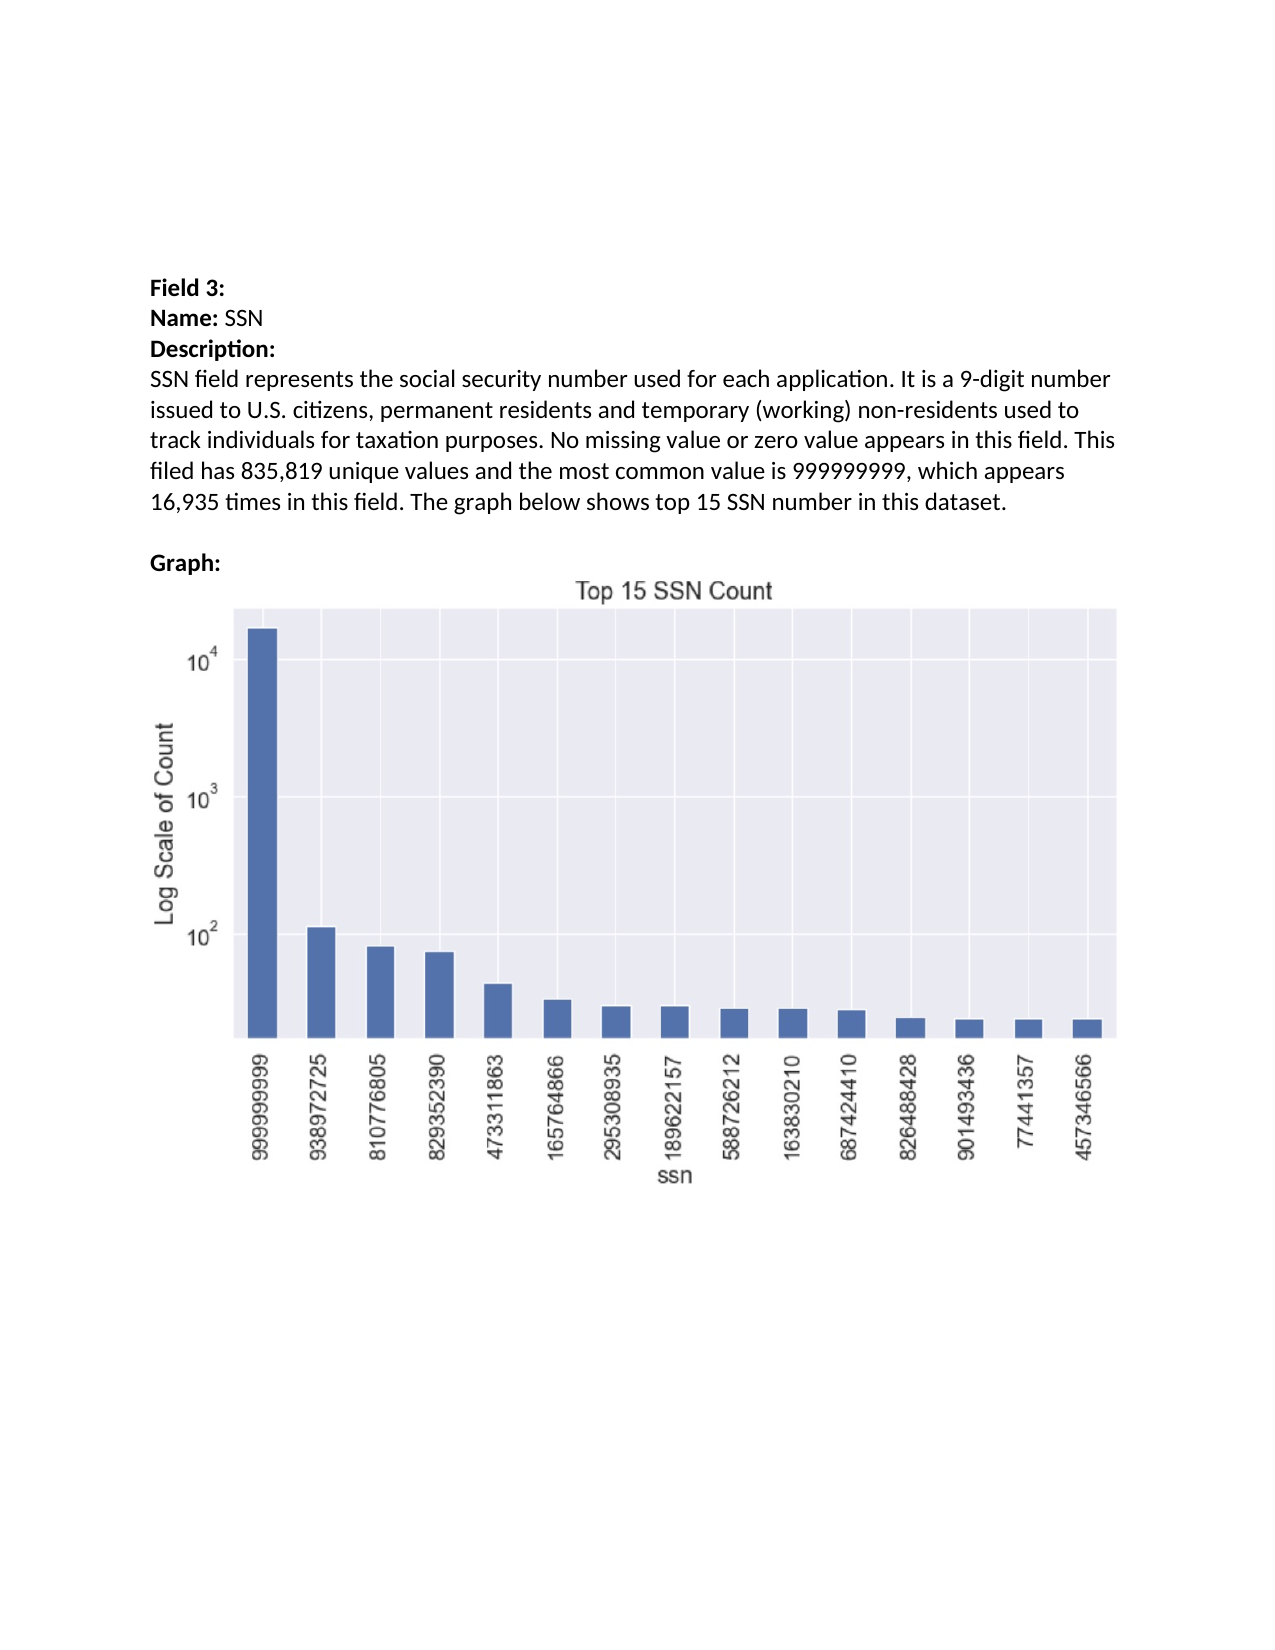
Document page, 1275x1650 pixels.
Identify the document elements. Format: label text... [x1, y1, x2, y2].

text Description: [150, 333, 1125, 364]
text Graph: [150, 547, 1125, 577]
text Field 3: [150, 272, 1125, 303]
text Name: SSN [150, 303, 1125, 333]
picture [150, 577, 1125, 1186]
text SSN field represents the social security number used for each application. It is a 9-digit number issued to U.S. citizens, permanent residents and temporary (working) non-residents used to track individuals for taxation purposes. No missing value or zero value appears in this field. This filed has 835,819 unique values and the most common value is 999999999, which appears 16,935 times in this field. The graph below shows top 15 SSN number in this dataset. [150, 364, 1125, 516]
